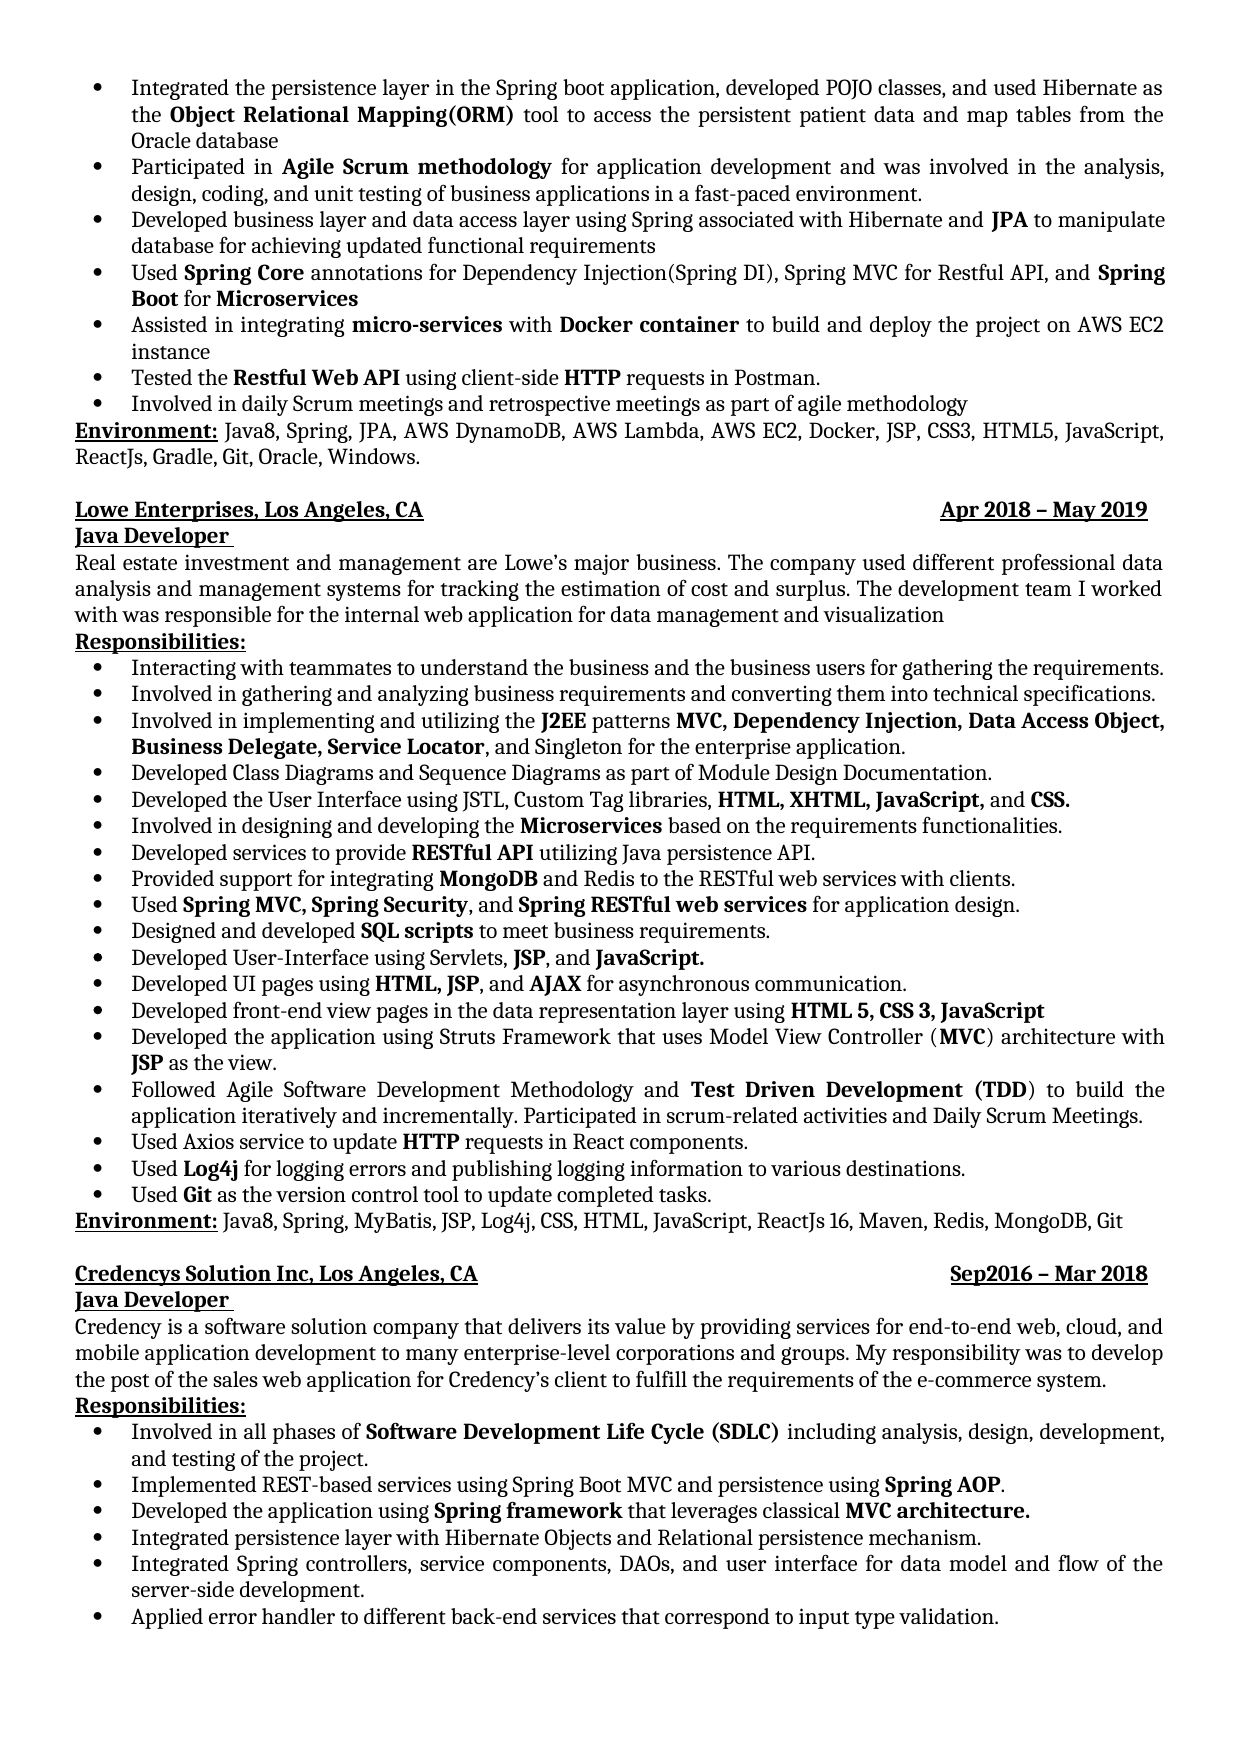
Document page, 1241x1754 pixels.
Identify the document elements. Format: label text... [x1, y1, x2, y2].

text Environment: Java8, Spring, JPA, AWS DynamoDB, AWS Lambda, AWS EC2, Docker, JSP, CSS3, HTML5, JavaScript, ReactJs, Gradle, Git, Oracle, Windows. [75, 418, 1165, 470]
text Environment: Java8, Spring, MyBatis, JSP, Log4j, CSS, HTML, JavaScript, ReactJs 16, Maven, Redis, MongoDB, Git [75, 1208, 1165, 1234]
list Integrated Spring controllers, service components, DAOs, and user interface for data model and flow of the server-side development. [94, 1551, 1165, 1603]
text Real estate investment and management are Lowe’s major business. The company used different professional data analysis and management systems for tracking the estimation of cost and surplus. The development team I worked with was responsible for the internal web application for data management and visualization [75, 549, 1165, 628]
list Used Spring MVC, Spring Security, and Spring RESTful web services for application design. [94, 892, 1165, 918]
list Used Axios service to update HTTP requests in React components. [94, 1129, 1165, 1156]
list Developed the application using Spring framework that leverages classical MVC architecture. [94, 1498, 1165, 1524]
text Responsibilities: [75, 628, 1165, 655]
list Involved in implementing and utilizing the J2EE patterns MVC, Dependency Injection, Data Access Object, Business Delegate, Service Locator, and Singleton for the enterprise application. [94, 707, 1165, 760]
list Provided support for integrating MongoDB and Redis to the RESTful web services with clients. [94, 866, 1165, 892]
list Developed User-Interface using Servlets, JSP, and JavaScript. [94, 945, 1165, 971]
list Used Log4j for logging errors and publishing logging information to various destinations. [94, 1156, 1165, 1182]
list Participated in Agile Scrum methodology for application development and was involved in the analysis, design, coding, and unit testing of business applications in a fast-paced environment. [94, 154, 1165, 207]
list Integrated the persistence layer in the Spring boot application, developed POJO classes, and used Hibernate as the Object Relational Mapping(ORM) tool to access the persistent patient data and map tables from the Oracle database [94, 75, 1165, 154]
list Involved in gathering and analyzing business requirements and converting them into technical specifications. [94, 681, 1165, 707]
list Involved in designing and developing the Microservices based on the requirements functionalities. [94, 813, 1165, 839]
list Applied error handler to different back-end services that correspond to input type validation. [94, 1603, 1165, 1630]
list Developed the User Interface using JSTL, Custom Tag libraries, HTML, XHTML, JavaScript, and CSS. [94, 787, 1165, 813]
text Java Developer [75, 523, 1165, 549]
list Developed business layer and data access layer using Spring associated with Hibernate and JPA to manipulate database for achieving updated functional requirements [94, 207, 1165, 259]
text Java Developer [75, 1287, 1165, 1314]
list Developed UI pages using HTML, JSP, and AJAX for asynchronous communication. [94, 971, 1165, 997]
list Developed services to provide RESTful API utilizing Java persistence API. [94, 839, 1165, 866]
list Used Git as the version control tool to update completed tasks. [94, 1182, 1165, 1208]
list Interacting with teammates to understand the business and the business users for gathering the requirements. [94, 655, 1165, 681]
list Tested the Restful Web API using client-side HTTP requests in Postman. [94, 365, 1165, 391]
text Credencys Solution Inc, Los Angeles, CA Sep2016 – Mar 2018 [75, 1261, 1165, 1287]
list Developed front-end view pages in the data representation layer using HTML 5, CSS 3, JavaScript [94, 997, 1165, 1024]
list Designed and developed SQL scripts to meet business requirements. [94, 918, 1165, 945]
list Involved in all phases of Software Development Life Cycle (SDLC) including analysis, design, development, and testing of the project. [94, 1419, 1165, 1472]
list Assisted in integrating micro-services with Docker container to build and deploy the project on AWS EC2 instance [94, 312, 1165, 365]
list Followed Agile Software Development Methodology and Test Driven Development (TDD) to build the application iteratively and incrementally. Participated in scrum-related activities and Daily Scrum Meetings. [94, 1076, 1165, 1129]
list Involved in daily Scrum meetings and retrospective meetings as part of agile methodology [94, 391, 1165, 418]
text Responsibilities: [75, 1393, 1165, 1419]
list Used Spring Core annotations for Dependency Injection(Spring DI), Spring MVC for Restful API, and Spring Boot for Microservices [94, 259, 1165, 312]
list Developed the application using Struts Framework that uses Model View Controller (MVC) architecture with JSP as the view. [94, 1024, 1165, 1076]
list Developed Class Diagrams and Sequence Diagrams as part of Module Design Documentation. [94, 760, 1165, 787]
text Credency is a software solution company that delivers its value by providing services for end-to-end web, cloud, and mobile application development to many enterprise-level corporations and groups. My responsibility was to develop the post of the sales web application for Credency’s client to fulfill the requirements of the e-commerce system. [75, 1314, 1165, 1393]
list Implemented REST-based services using Spring Boot MVC and persistence using Spring AOP. [94, 1472, 1165, 1498]
text Lowe Enterprises, Los Angeles, CA Apr 2018 – May 2019 [75, 497, 1165, 523]
list Integrated persistence layer with Hibernate Objects and Relational persistence mechanism. [94, 1524, 1165, 1551]
